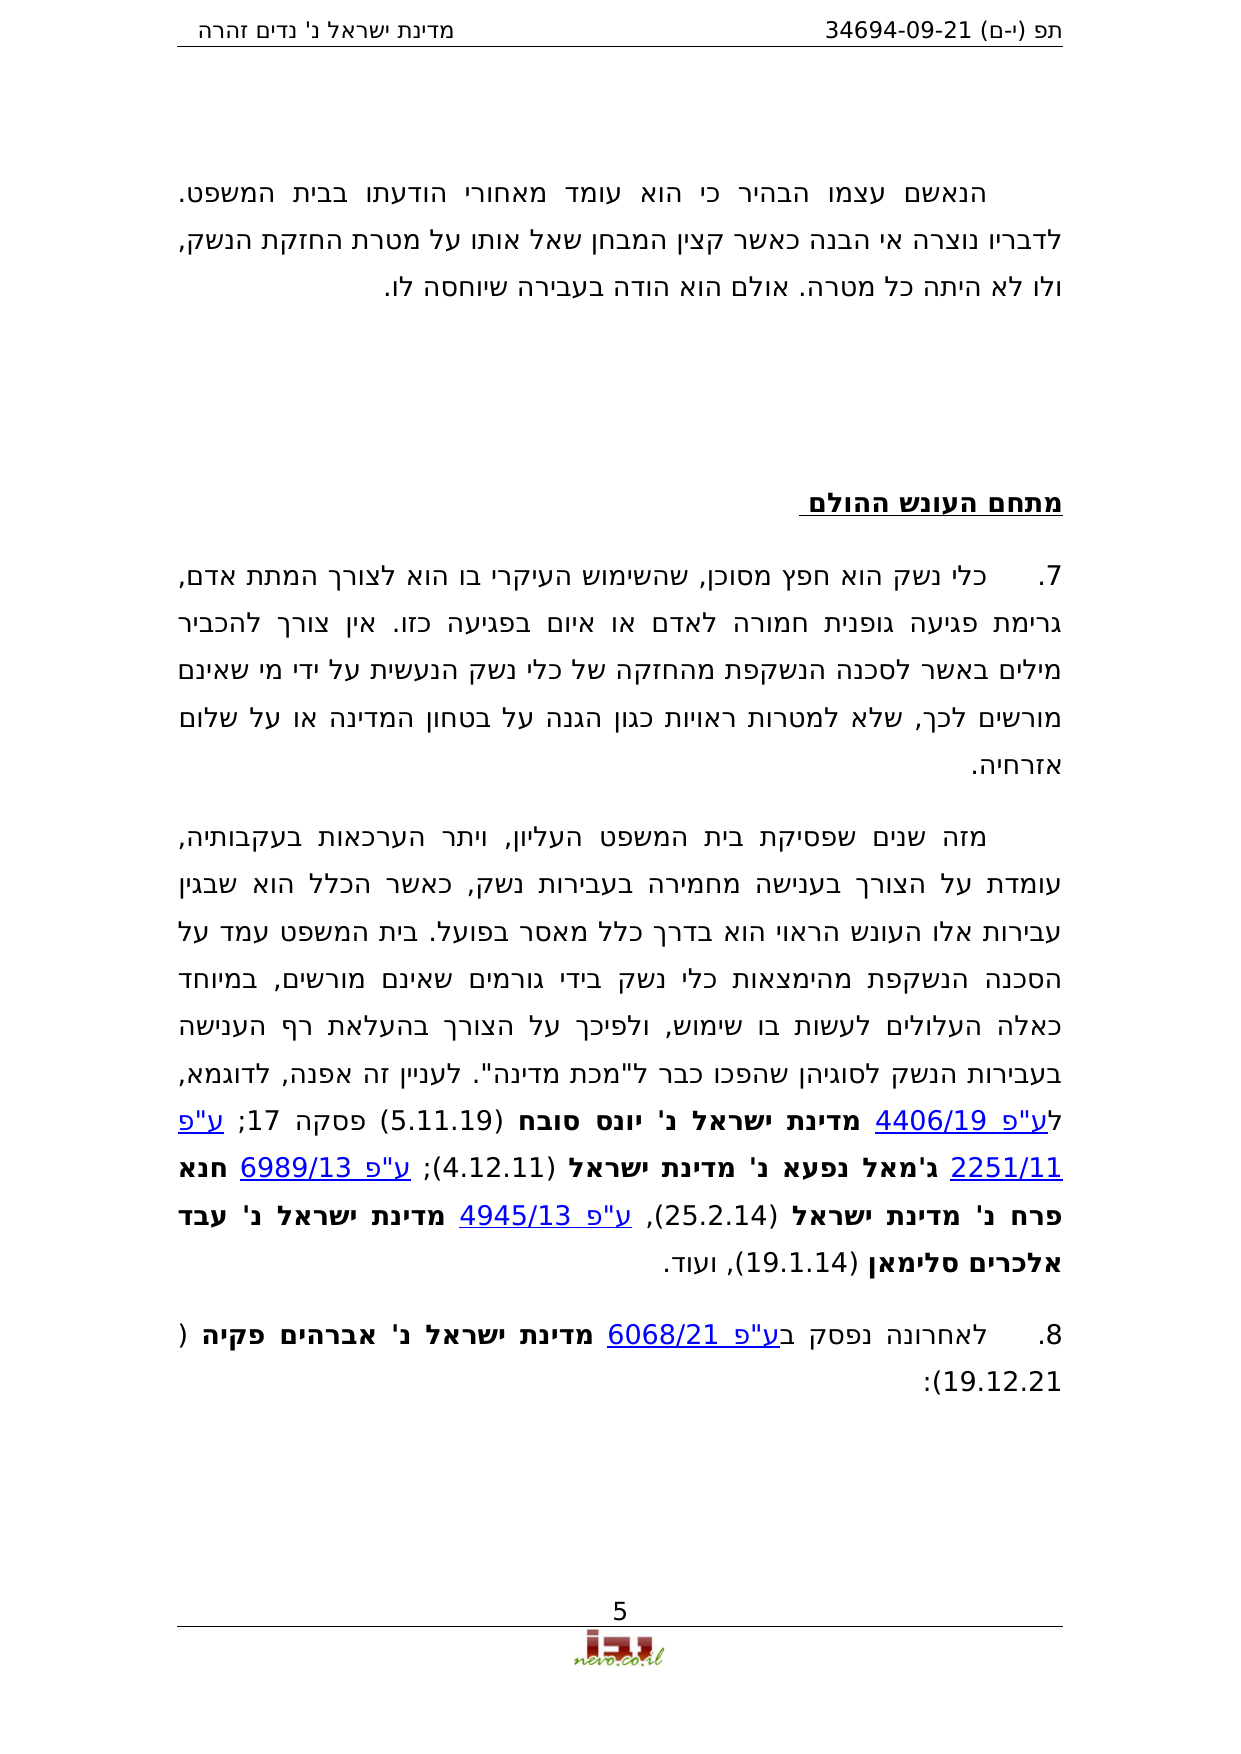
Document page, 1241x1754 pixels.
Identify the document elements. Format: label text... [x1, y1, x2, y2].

text מתחם העונש ההולם [177, 488, 1063, 519]
text הנאשם עצמו הבהיר כי הוא עומד מאחורי הודעתו בבית המשפט. לדבריו נוצרה אי הבנה כאשר קצין המבחן שאל אותו על מטרת החזקת הנשק, ולו לא היתה כל מטרה. אולם הוא הודה בעבירה שיוחסה לו. [177, 177, 1063, 303]
picture [574, 1629, 666, 1667]
text מזה שנים שפסיקת בית המשפט העליון, ויתר הערכאות בעקבותיה, עומדת על הצורך בענישה מחמירה בעבירות נשק, כאשר הכלל הוא שבגין עבירות אלו העונש הראוי הוא בדרך כלל מאסר בפועל. בית המשפט עמד על הסכנה הנשקפת מהימצאות כלי נשק בידי גורמים שאינם מורשים, במיוחד כאלה העלולים לעשות בו שימוש, ולפיכך על הצורך בהעלאת רף הענישה בעבירות הנשק לסוגיהן שהפכו כבר ל"מכת מדינה". לעניין זה אפנה, לדוגמא, לע"פ 4406/19 מדינת ישראל נ' יונס סובח (5.11.19) פסקה 17; ע"פ 2251/11 ג'מאל נפעא נ' מדינת ישראל (4.12.11); ע"פ 6989/13 חנא פרח נ' מדינת ישראל (25.2.14), ע"פ 4945/13 מדינת ישראל נ' עבד אלכרים סלימאן (19.1.14), ועוד. [177, 822, 1063, 1279]
text 7. כלי נשק הוא חפץ מסוכן, שהשימוש העיקרי בו הוא לצורך המתת אדם, גרימת פגיעה גופנית חמורה לאדם או איום בפגיעה כזו. אין צורך להכביר מילים באשר לסכנה הנשקפת מהחזקה של כלי נשק הנעשית על ידי מי שאינם מורשים לכך, שלא למטרות ראויות כגון הגנה על בטחון המדינה או על שלום אזרחיה. [177, 560, 1063, 781]
text 8. לאחרונה נפסק בע"פ 6068/21 מדינת ישראל נ' אברהים פקיה (19.12.21): [177, 1319, 1063, 1398]
